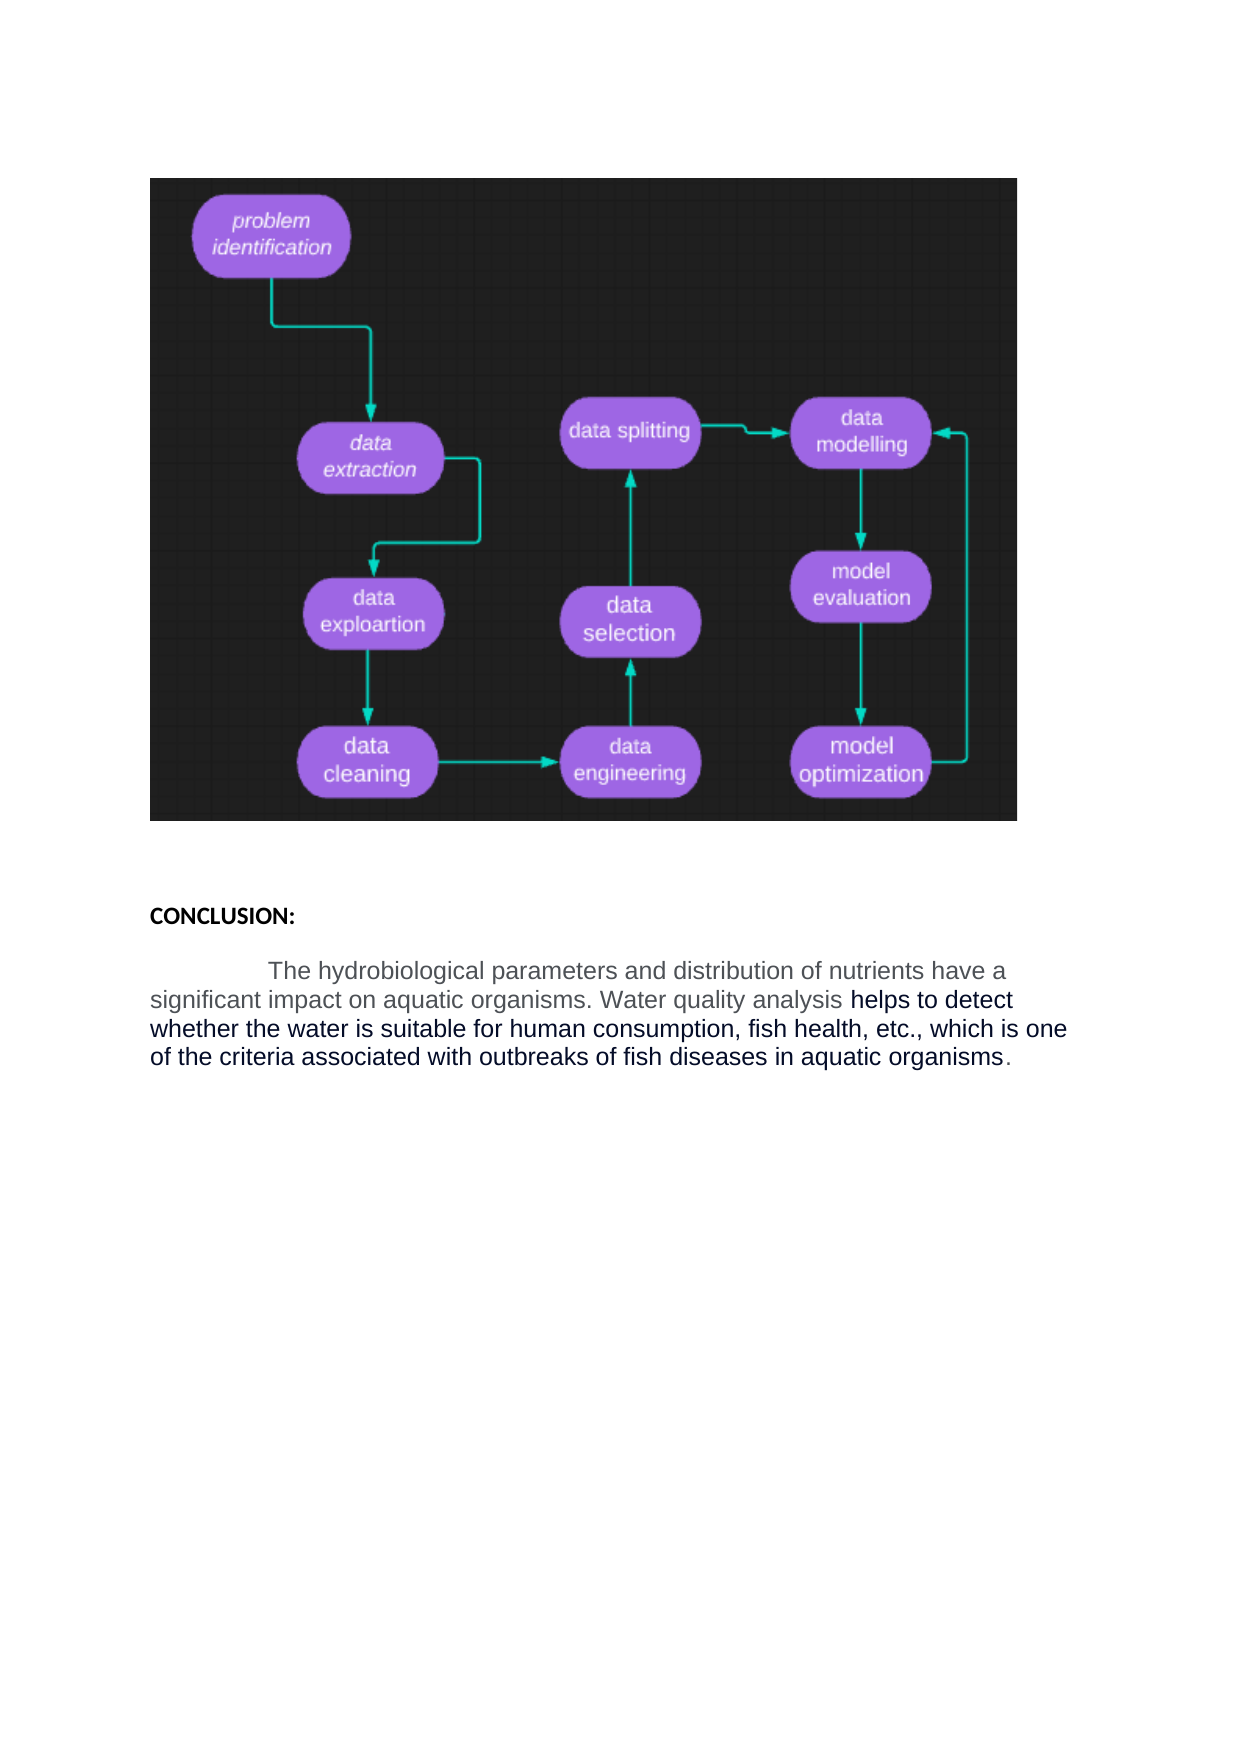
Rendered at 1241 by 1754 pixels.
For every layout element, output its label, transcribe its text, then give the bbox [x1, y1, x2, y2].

text CONCLUSION: [150, 900, 1090, 931]
picture [150, 178, 1018, 821]
text The hydrobiological parameters and distribution of nutrients have a significant impact on aquatic organisms. Water quality analysis helps to detect whether the water is suitable for human consumption, fish health, etc., which is one of the criteria associated with outbreaks of fish diseases in aquatic organisms. [150, 956, 1090, 1071]
